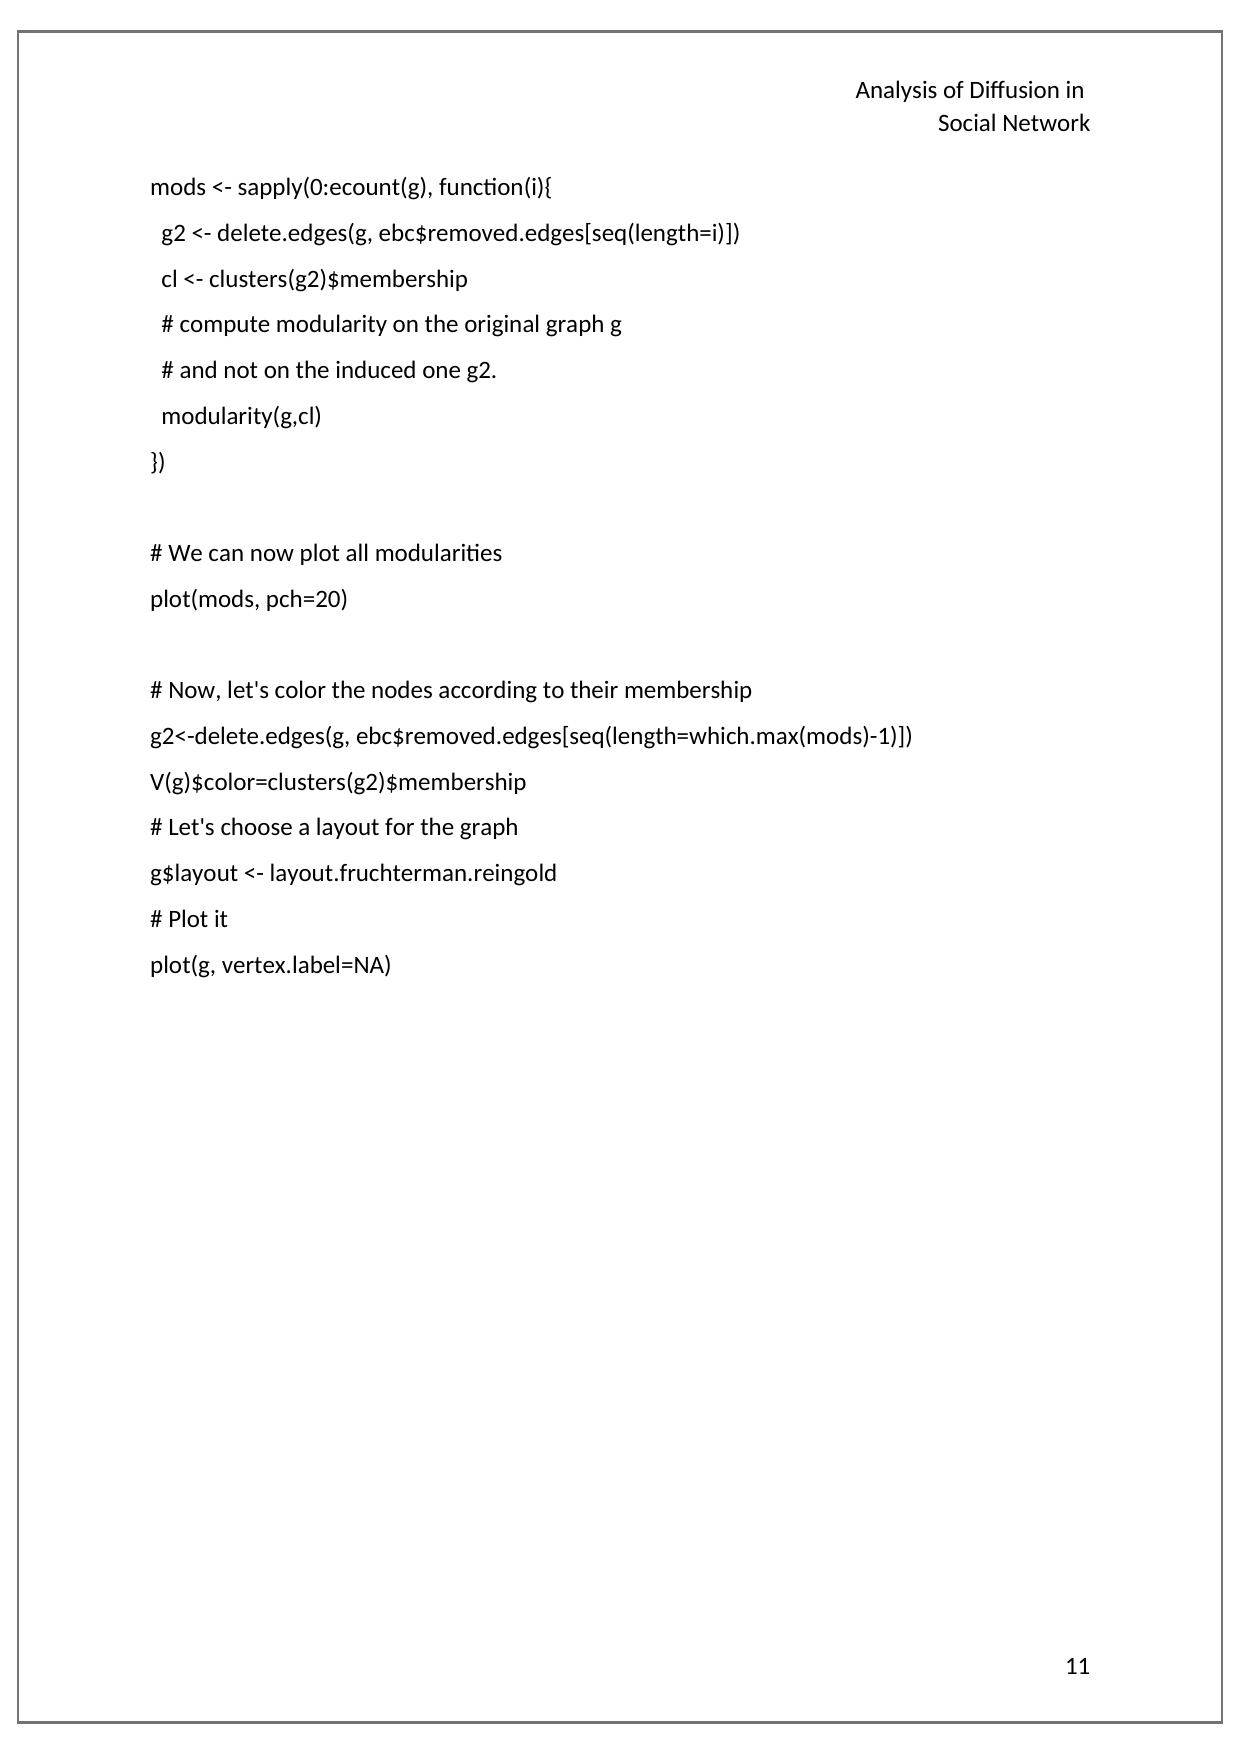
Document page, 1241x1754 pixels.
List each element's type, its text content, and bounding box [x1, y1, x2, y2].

text # and not on the induced one g2. [150, 354, 1090, 385]
text # compute modularity on the original graph g [150, 308, 1090, 339]
text mods <- sapply(0:ecount(g), function(i){ [150, 171, 1090, 202]
text plot(g, vertex.label=NA) [150, 949, 1090, 979]
text modularity(g,cl) [150, 400, 1090, 431]
text # Let's choose a layout for the graph [150, 812, 1090, 842]
text g$layout <- layout.fruchterman.reingold [150, 857, 1090, 888]
text }) [150, 446, 1090, 476]
text V(g)$color=clusters(g2)$membership [150, 766, 1090, 796]
text g2<-delete.edges(g, ebc$removed.edges[seq(length=which.max(mods)-1)]) [150, 720, 1090, 751]
text # We can now plot all modularities [150, 537, 1090, 568]
text plot(mods, pch=20) [150, 583, 1090, 613]
text cl <- clusters(g2)$membership [150, 263, 1090, 293]
text # Plot it [150, 903, 1090, 933]
text # Now, let's color the nodes according to their membership [150, 674, 1090, 705]
text g2 <- delete.edges(g, ebc$removed.edges[seq(length=i)]) [150, 217, 1090, 248]
